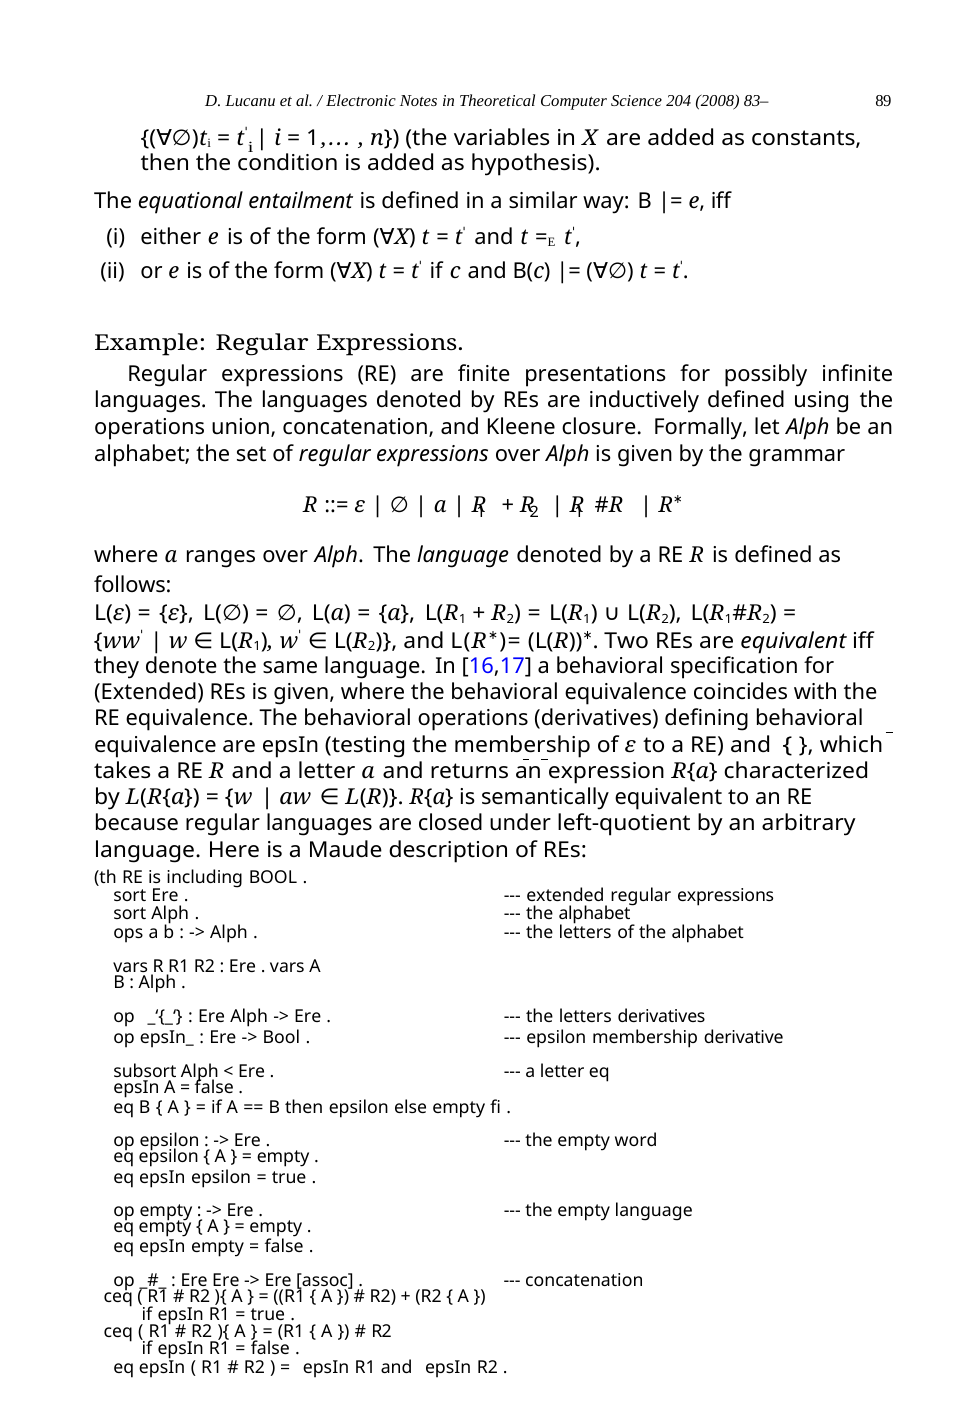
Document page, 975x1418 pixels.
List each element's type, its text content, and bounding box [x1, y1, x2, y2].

text L(ε) = {ε}, L(∅) = ∅, L(a) = {a}, L(R1 + R2) = L(R1) ∪ L(R2), L(R1#R2) = [94, 598, 912, 626]
text eq epsIn ( R1 # R2 ) = epsIn R1 and epsIn R2 . [113, 1358, 912, 1378]
text if epsIn R1 = true . [141, 1308, 912, 1323]
text Regular expressions (RE) are finite presentations for possibly infinite languages. The languages denoted by REs are inductively defined using the operations union, concatenation, and Kleene closure. Formally, let Alph be an alphabet; the set of regular expressions over Alph is given by the grammar [94, 360, 893, 467]
text subsort Alph < Ere . --- a letter eq epsIn A = false . [113, 1063, 618, 1098]
list either e is of the form (∀X) t = t' and t =E t', [106, 221, 912, 251]
text eq epsIn empty = false . [113, 1238, 912, 1257]
text ops a b : -> Alph . --- the letters of the alphabet [113, 922, 912, 943]
text {ww' | w ∈ L(R1), w' ∈ L(R2)}, and L(R∗)= (L(R))∗. Two REs are equivalent iff they denote the same language. In [16,17] a behavioral specification for (Extended) REs is given, where the behavioral equivalence coincides with the RE equivalence. The behavioral operations (derivatives) defining behavioral equivalence are epsIn (testing the membership of ε to a RE) and { }, which takes a RE R and a letter a and returns an expression R{a} characterized by L(R{a}) = {w | aw ∈ L(R)}. R{a} is semantically equivalent to an RE because regular languages are closed under left-quotient by an arbitrary language. Here is a Maude description of REs: [94, 627, 893, 863]
text op empty : -> Ere . --- the empty language eq empty { A } = empty . [113, 1202, 713, 1238]
text eq epsIn epsilon = true . [113, 1168, 912, 1187]
text vars R R1 R2 : Ere . vars A B : Alph . [113, 959, 322, 994]
text op epsIn_ : Ere -> Bool . --- epsilon membership derivative [113, 1027, 912, 1047]
text R ::= ε | ∅ | a | R + R | R #R | R∗ [73, 489, 912, 518]
list or e is of the form (∀X) t = t' if c and B(c) |= (∀∅) t = t'. [100, 255, 912, 285]
text op _‘{_‘} : Ere Alph -> Ere . --- the letters derivatives [113, 1006, 912, 1027]
text sort Ere . --- extended regular expressions [113, 888, 912, 905]
text Example: Regular Expressions. [94, 327, 912, 357]
text The equational entailment is defined in a similar way: B |= e, iff [94, 184, 912, 214]
text sort Alph . --- the alphabet [113, 905, 912, 922]
text if epsIn R1 = false . [141, 1340, 912, 1358]
text (th RE is including BOOL . [94, 868, 912, 888]
text op epsilon : -> Ere . --- the empty word eq epsilon { A } = empty . [113, 1133, 675, 1168]
text eq B { A } = if A == B then epsilon else empty fi . [113, 1098, 912, 1117]
text op _#_ : Ere Ere -> Ere [assoc] . --- concatenation ceq ( R1 # R2 ){ A } = ((R1 { A }) # R2) + (R2 { A }) [103, 1272, 666, 1308]
text {(∀∅)ti = t' | i = 1,... , n}) (the variables in X are added as constants, then the condition is added as hypothesis). [140, 124, 912, 177]
text where a ranges over Alph. The language denoted by a RE R is defined as follows: [94, 539, 912, 598]
text ceq ( R1 # R2 ){ A } = (R1 { A }) # R2 [103, 1323, 912, 1340]
